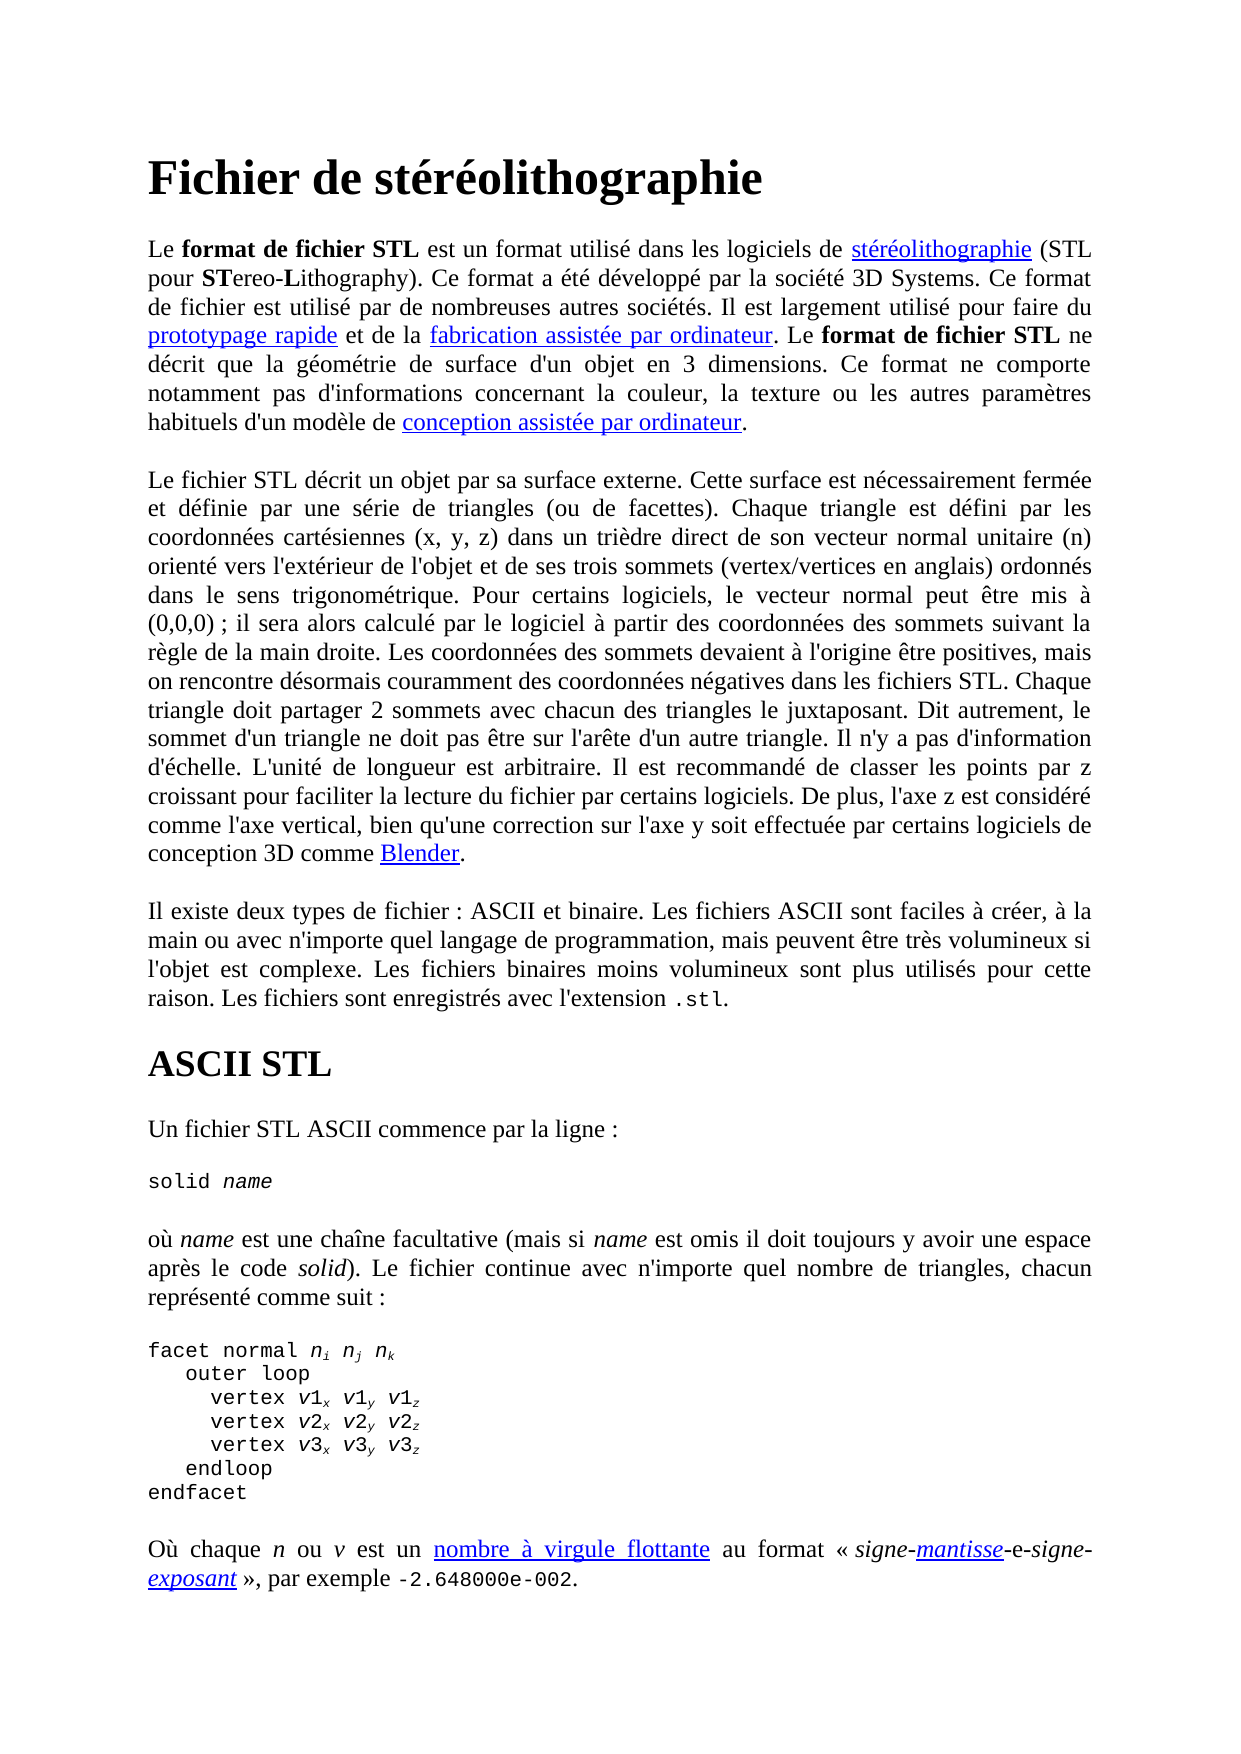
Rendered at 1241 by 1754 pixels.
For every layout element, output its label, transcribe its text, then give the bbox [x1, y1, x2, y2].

text facet normal ni nj nk [148, 1340, 1093, 1363]
text vertex v3x v3y v3z [148, 1434, 1093, 1458]
text endloop [148, 1458, 1093, 1482]
text Le fichier STL décrit un objet par sa surface externe. Cette surface est nécessairement fermée et définie par une série de triangles (ou de facettes). Chaque triangle est défini par les coordonnées cartésiennes (x, y, z) dans un trièdre direct de son vecteur normal unitaire (n) orienté vers l'extérieur de l'objet et de ses trois sommets (vertex/vertices en anglais) ordonnés dans le sens trigonométrique. Pour certains logiciels, le vecteur normal peut être mis à (0,0,0) ; il sera alors calculé par le logiciel à partir des coordonnées des sommets suivant la règle de la main droite. Les coordonnées des sommets devaient à l'origine être positives, mais on rencontre désormais couramment des coordonnées négatives dans les fichiers STL. Chaque triangle doit partager 2 sommets avec chacun des triangles le juxtaposant. Dit autrement, le sommet d'un triangle ne doit pas être sur l'arête d'un autre triangle. Il n'y a pas d'information d'échelle. L'unité de longueur est arbitraire. Il est recommandé de classer les points par z croissant pour faciliter la lecture du fichier par certains logiciels. De plus, l'axe z est considéré comme l'axe vertical, bien qu'une correction sur l'axe y soit effectuée par certains logiciels de conception 3D comme Blender. [148, 465, 1093, 867]
text Où chaque n ou v est un nombre à virgule flottante au format « signe-mantisse-e-signe-exposant », par exemple -2.648000e-002. [148, 1534, 1093, 1593]
text Il existe deux types de fichier : ASCII et binaire. Les fichiers ASCII sont faciles à créer, à la main ou avec n'importe quel langage de programmation, mais peuvent être très volumineux si l'objet est complexe. Les fichiers binaires moins volumineux sont plus utilisés pour cette raison. Les fichiers sont enregistrés avec l'extension .stl. [148, 896, 1093, 1012]
text vertex v2x v2y v2z [148, 1411, 1093, 1434]
text outer loop [148, 1363, 1093, 1387]
text ASCII STL [148, 1041, 1093, 1084]
text Un fichier STL ASCII commence par la ligne : [148, 1114, 1093, 1142]
text solid name [148, 1172, 1093, 1195]
text Le format de fichier STL est un format utilisé dans les logiciels de stéréolithographie (STL pour STereo-Lithography). Ce format a été développé par la société 3D Systems. Ce format de fichier est utilisé par de nombreuses autres sociétés. Il est largement utilisé pour faire du prototypage rapide et de la fabrication assistée par ordinateur. Le format de fichier STL ne décrit que la géométrie de surface d'un objet en 3 dimensions. Ce format ne comporte notamment pas d'informations concernant la couleur, la texture ou les autres paramètres habituels d'un modèle de conception assistée par ordinateur. [148, 234, 1093, 436]
text vertex v1x v1y v1z [148, 1387, 1093, 1411]
text endfacet [148, 1482, 1093, 1505]
text où name est une chaîne facultative (mais si name est omis il doit toujours y avoir une espace après le code solid). Le fichier continue avec n'importe quel nombre de triangles, chacun représenté comme suit : [148, 1224, 1093, 1311]
text Fichier de stéréolithographie [148, 148, 1093, 205]
